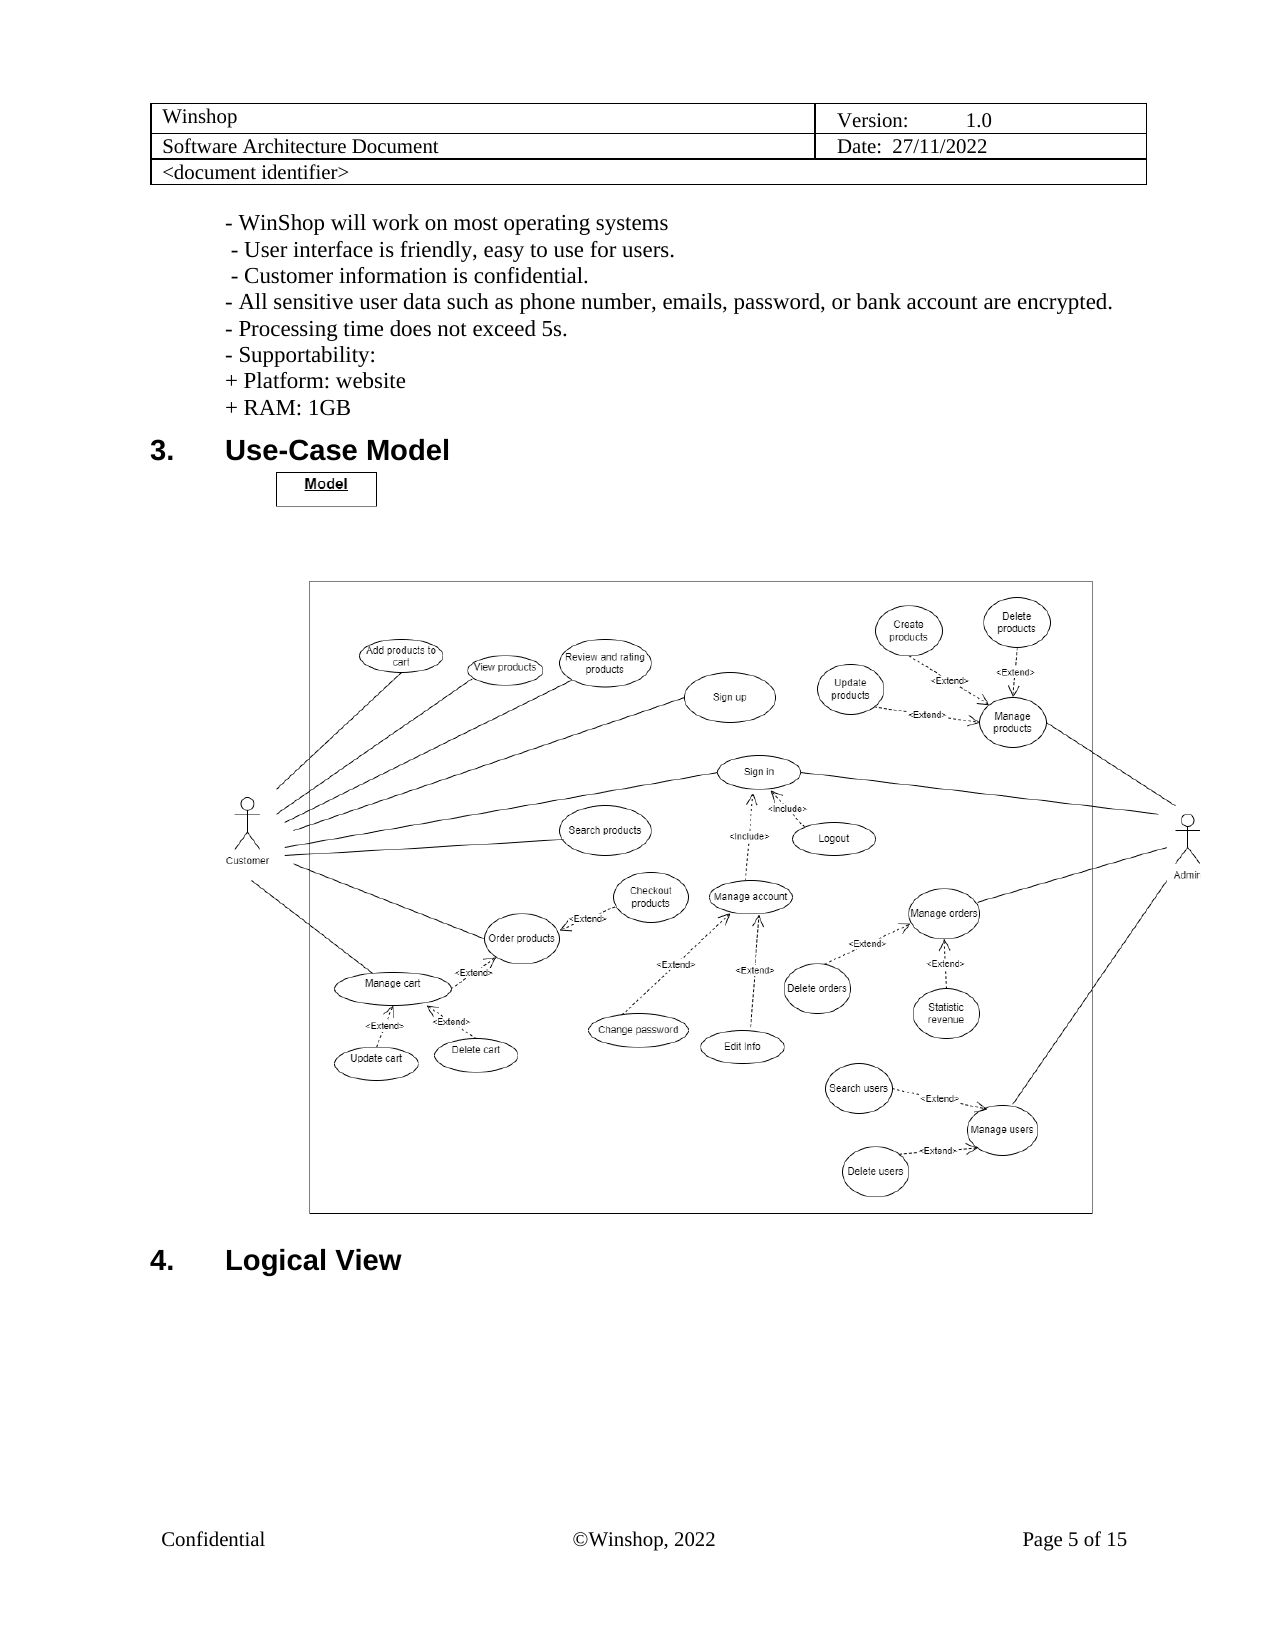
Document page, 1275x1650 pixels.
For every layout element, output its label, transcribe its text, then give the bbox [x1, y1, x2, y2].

text - All sensitive user data such as phone number, emails, password, or bank account are encrypted. [225, 288, 1125, 315]
subtitle Logical View [150, 1243, 1125, 1276]
subtitle Use-Case Model [150, 433, 1125, 466]
text - Processing time does not exceed 5s. [225, 315, 1125, 341]
text - WinShop will work on most operating systems [225, 209, 1125, 236]
text + RAM: 1GB [225, 394, 1125, 420]
picture [225, 472, 1200, 1231]
text - Supportability: [225, 341, 1125, 367]
text - User interface is friendly, easy to use for users. [225, 236, 1125, 262]
text + Platform: website [225, 367, 1125, 394]
text - Customer information is confidential. [225, 262, 1125, 288]
